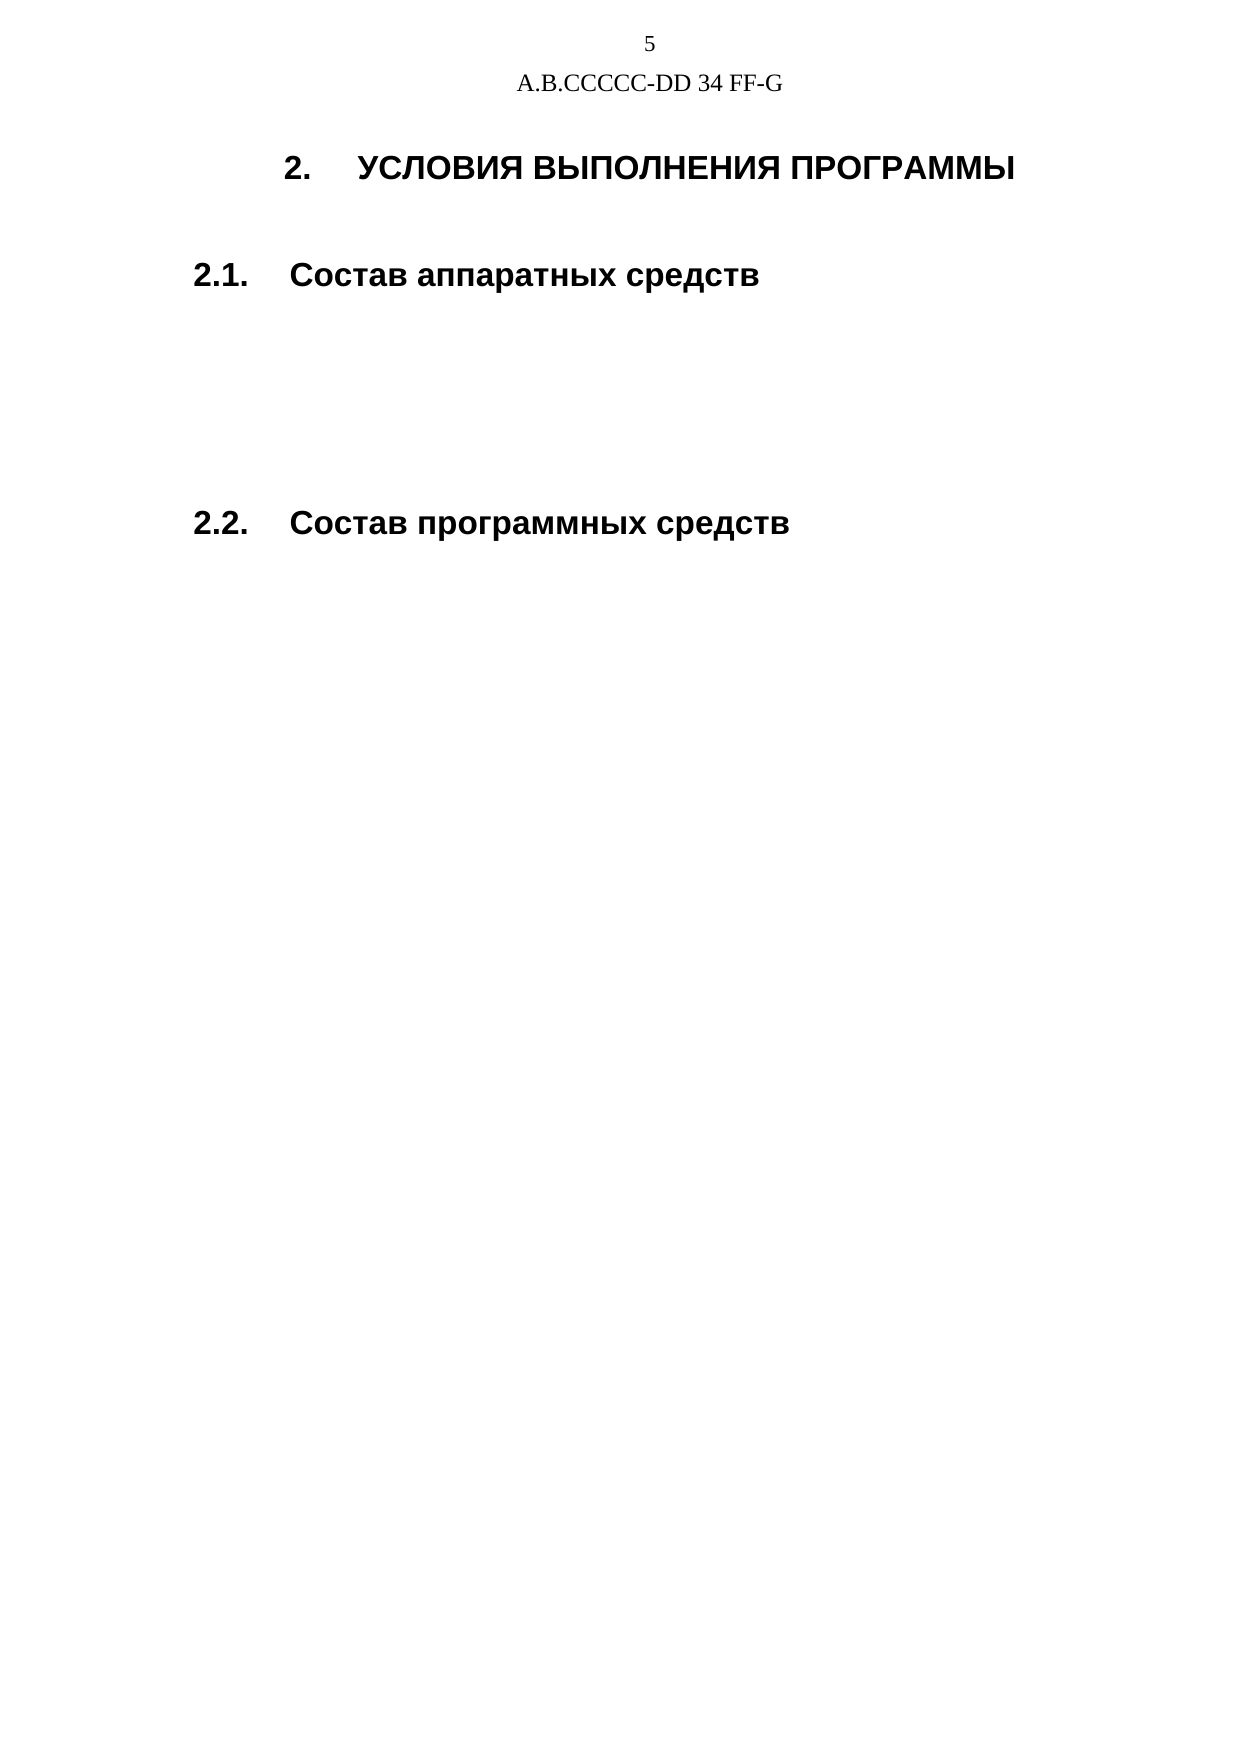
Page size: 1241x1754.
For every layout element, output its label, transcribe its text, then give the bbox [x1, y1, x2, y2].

subtitle Состав аппаратных средств [193, 255, 1181, 294]
subtitle Условия выполнения программы [118, 148, 1181, 186]
subtitle Состав программных средств [193, 503, 1181, 542]
